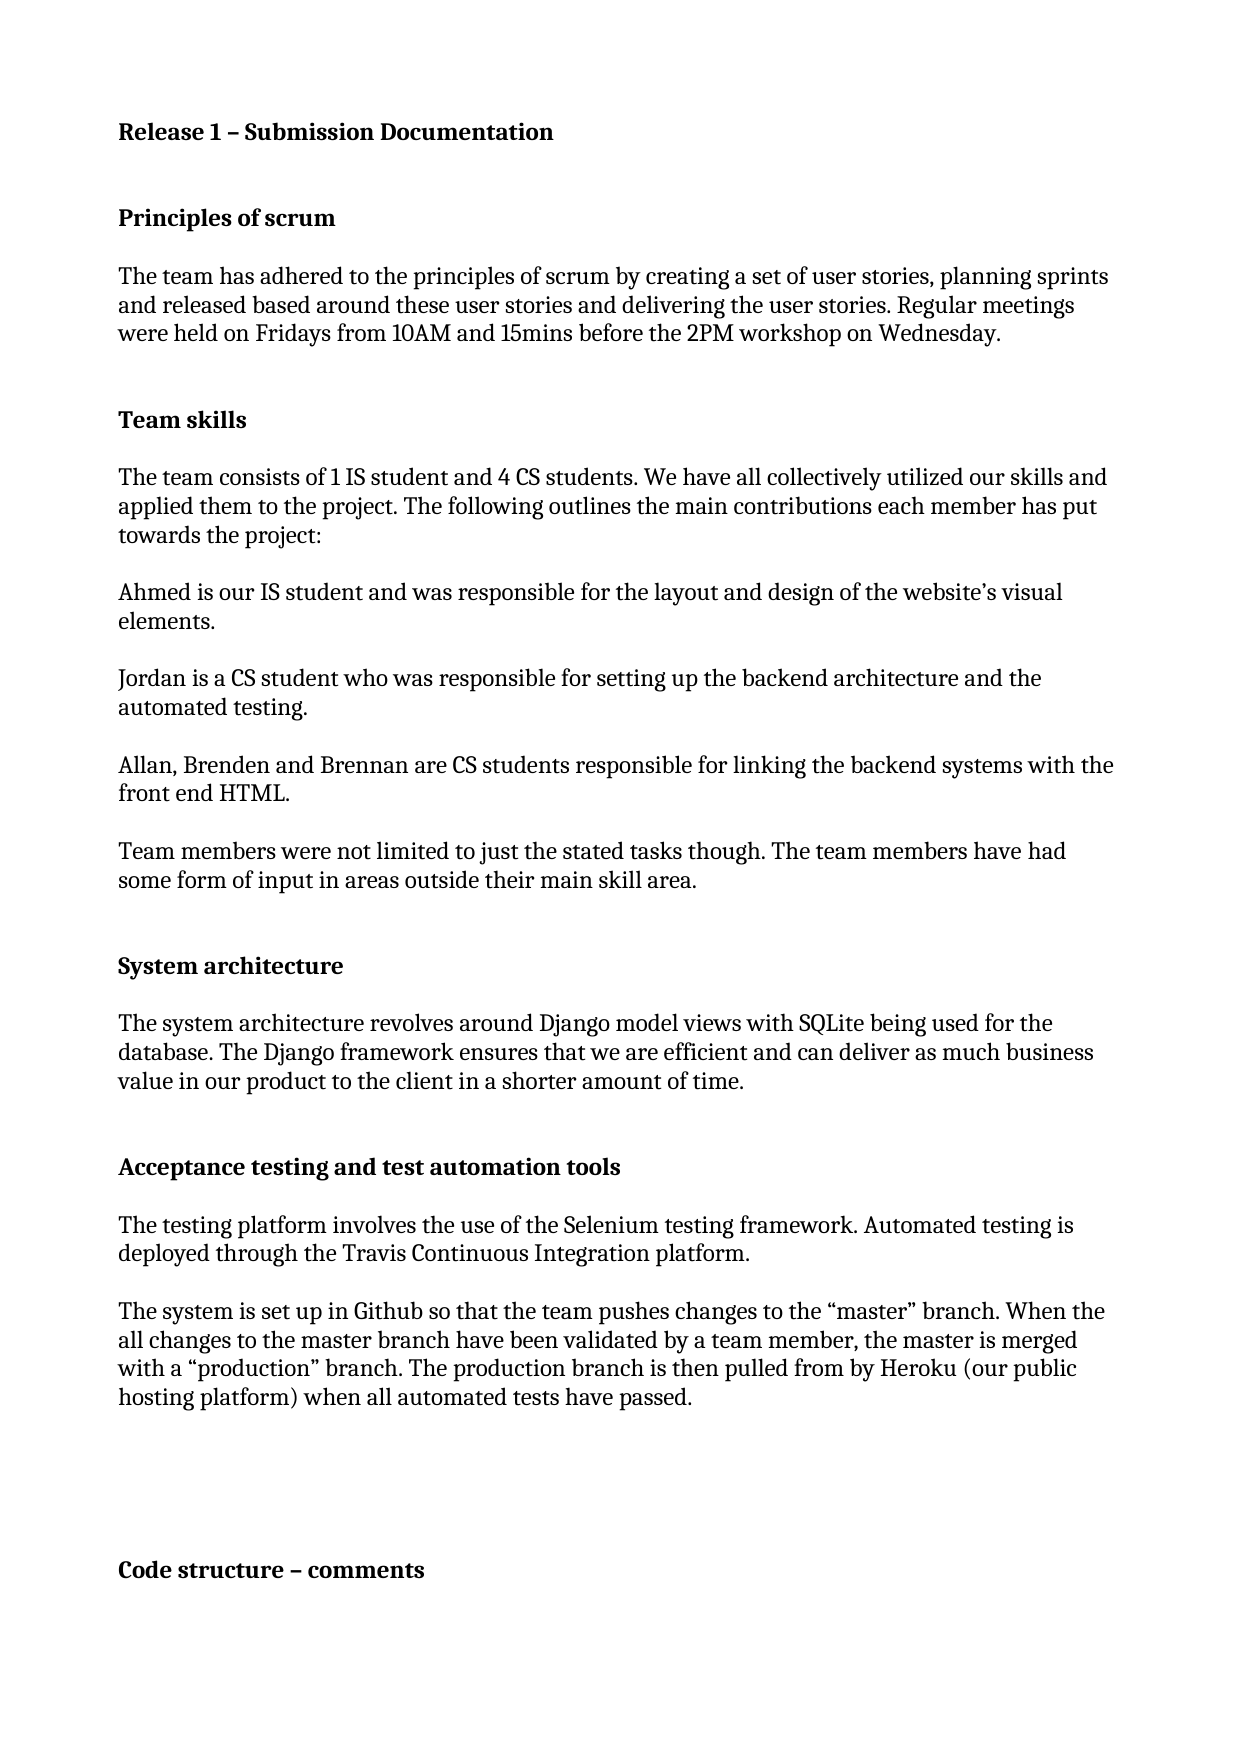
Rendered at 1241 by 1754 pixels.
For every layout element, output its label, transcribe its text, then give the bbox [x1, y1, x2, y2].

text The team has adhered to the principles of scrum by creating a set of user stories, planning sprints and released based around these user stories and delivering the user stories. Regular meetings were held on Fridays from 10AM and 15mins before the 2PM workshop on Wednesday. [118, 262, 1122, 348]
text System architecture [118, 952, 1122, 981]
text Acceptance testing and test automation tools [118, 1153, 1122, 1182]
text Principles of scrum [118, 204, 1122, 233]
text Ahmed is our IS student and was responsible for the layout and design of the website’s visual elements. [118, 578, 1122, 636]
text Team skills [118, 406, 1122, 434]
text The system architecture revolves around Django model views with SQLite being used for the database. The Django framework ensures that we are efficient and can deliver as much business value in our product to the client in a shorter amount of time. [118, 1009, 1122, 1096]
text The system is set up in Github so that the team pushes changes to the “master” branch. When the all changes to the master branch have been validated by a team member, the master is merged with a “production” branch. The production branch is then pulled from by Heroku (our public hosting platform) when all automated tests have passed. [118, 1297, 1122, 1412]
text Allan, Brenden and Brennan are CS students responsible for linking the backend systems with the front end HTML. [118, 751, 1122, 808]
text The team consists of 1 IS student and 4 CS students. We have all collectively utilized our skills and applied them to the project. The following outlines the main contributions each member has put towards the project: [118, 463, 1122, 549]
text Release 1 – Submission Documentation [118, 118, 1122, 147]
text Code structure – comments [118, 1556, 1122, 1584]
text Team members were not limited to just the stated tasks though. The team members have had some form of input in areas outside their main skill area. [118, 837, 1122, 894]
text Jordan is a CS student who was responsible for setting up the backend architecture and the automated testing. [118, 664, 1122, 722]
text The testing platform involves the use of the Selenium testing framework. Automated testing is deployed through the Travis Continuous Integration platform. [118, 1211, 1122, 1268]
